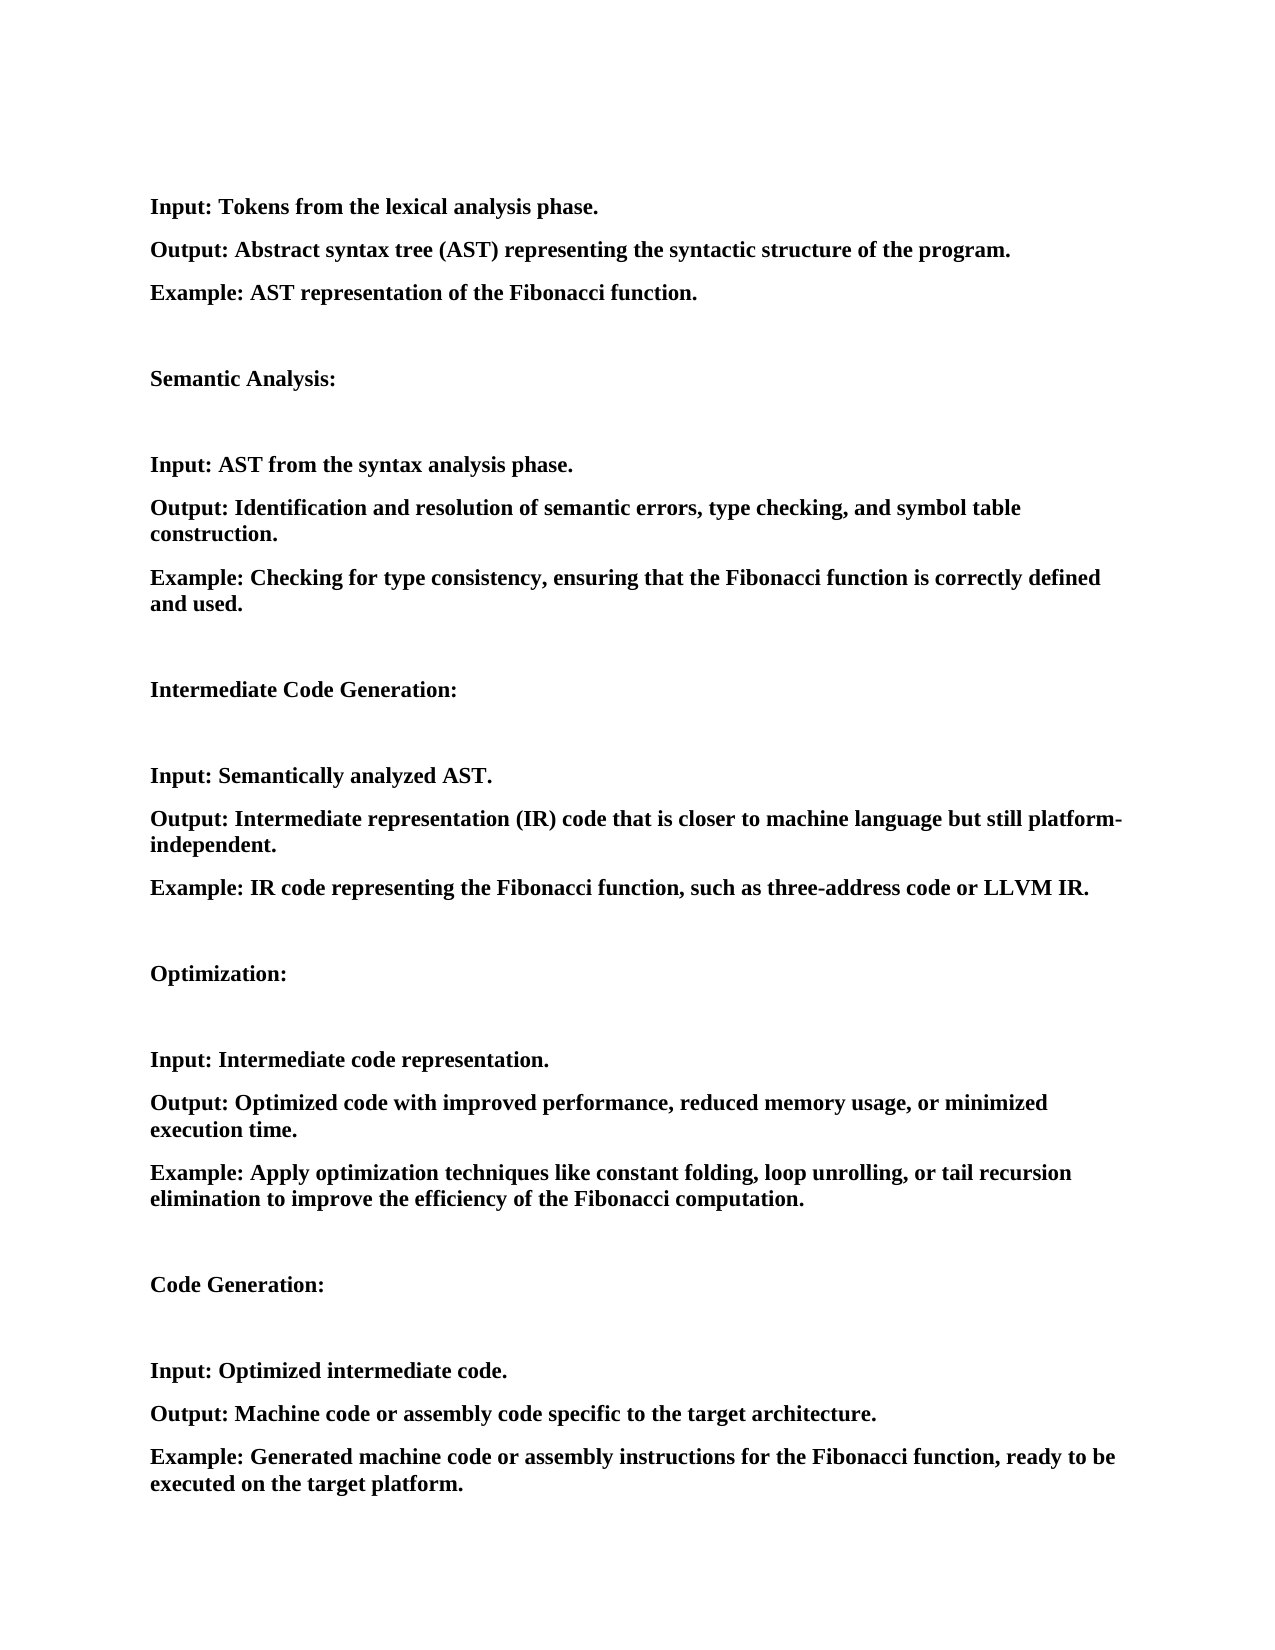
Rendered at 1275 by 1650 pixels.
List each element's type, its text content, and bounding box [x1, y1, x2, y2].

text Intermediate Code Generation: [150, 676, 1125, 702]
text Output: Intermediate representation (IR) code that is closer to machine language but still platform-independent. [150, 805, 1125, 858]
text Output: Optimized code with improved performance, reduced memory usage, or minimized execution time. [150, 1089, 1125, 1142]
text Example: AST representation of the Fibonacci function. [150, 279, 1125, 305]
text Example: Generated machine code or assembly instructions for the Fibonacci function, ready to be executed on the target platform. [150, 1443, 1125, 1496]
text Input: AST from the syntax analysis phase. [150, 451, 1125, 477]
text Output: Abstract syntax tree (AST) representing the syntactic structure of the program. [150, 236, 1125, 262]
text Code Generation: [150, 1271, 1125, 1298]
text Output: Identification and resolution of semantic errors, type checking, and symbol table construction. [150, 494, 1125, 547]
text Example: IR code representing the Fibonacci function, such as three-address code or LLVM IR. [150, 874, 1125, 901]
text Input: Optimized intermediate code. [150, 1357, 1125, 1384]
text Input: Tokens from the lexical analysis phase. [150, 193, 1125, 219]
text Input: Intermediate code representation. [150, 1046, 1125, 1073]
text Input: Semantically analyzed AST. [150, 762, 1125, 788]
text Example: Apply optimization techniques like constant folding, loop unrolling, or tail recursion elimination to improve the efficiency of the Fibonacci computation. [150, 1159, 1125, 1212]
text Optimization: [150, 960, 1125, 987]
text Example: Checking for type consistency, ensuring that the Fibonacci function is correctly defined and used. [150, 563, 1125, 616]
text Output: Machine code or assembly code specific to the target architecture. [150, 1400, 1125, 1427]
text Semantic Analysis: [150, 365, 1125, 391]
